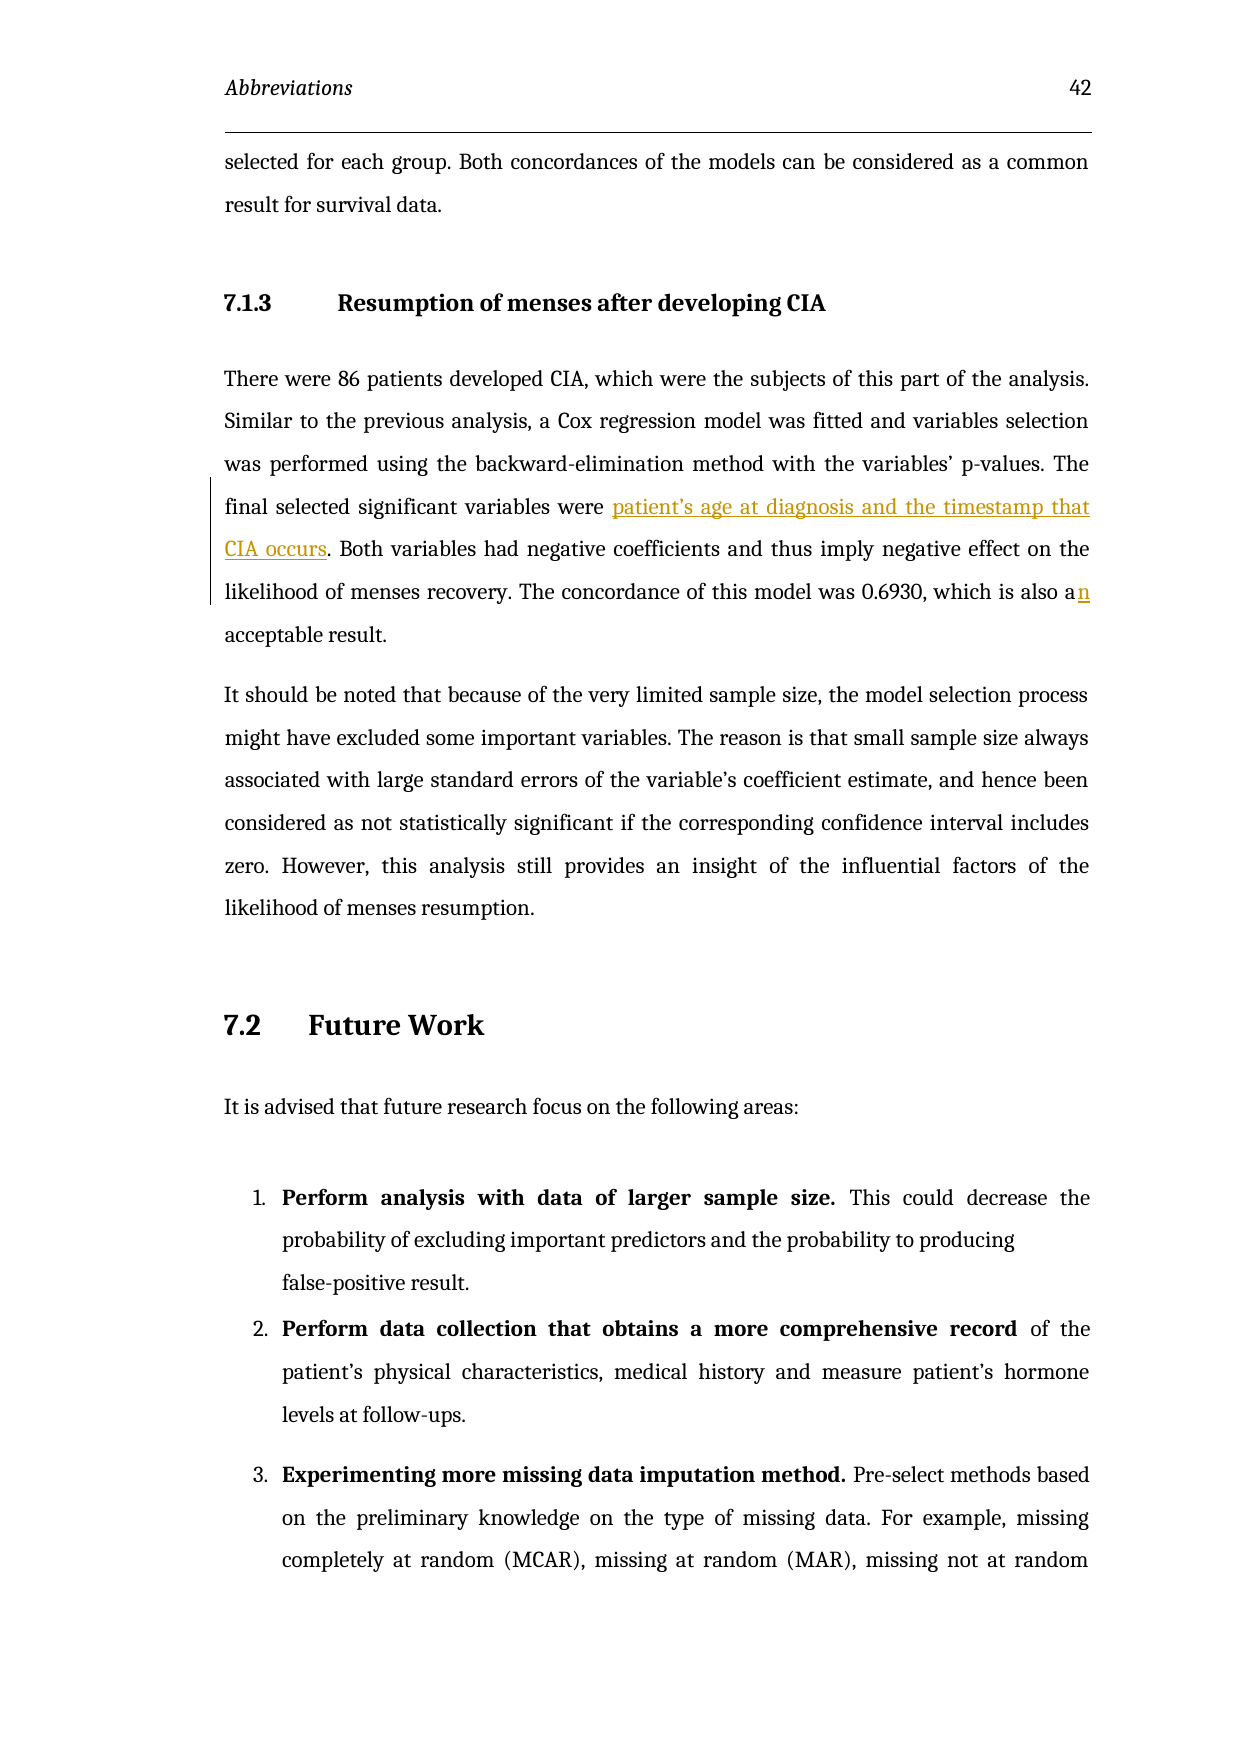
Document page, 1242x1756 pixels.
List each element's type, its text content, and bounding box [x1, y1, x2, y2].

list Perform analysis with data of larger sample size. This could decrease the probability of excluding important predictors and the probability to producing [253, 1184, 1090, 1253]
subtitle 7.2 Future Work [223, 1008, 1091, 1043]
text false-positive result. [282, 1269, 1090, 1296]
text It is advised that future research focus on the following areas: [223, 1093, 1090, 1120]
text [223, 107, 1090, 218]
subtitle 7.1.3 Resumption of menses after developing CIA [223, 289, 1091, 318]
list Perform data collection that obtains a more comprehensive record of the patient’s physical characteristics, medical history and measure patient’s hormone levels at follow-ups. [253, 1316, 1090, 1428]
text There were 86 patients developed CIA, which were the subjects of this part of the analysis. Similar to the previous analysis, a Cox regression model was fitted and variables selection was performed using the backward-elimination method with the variables’ p-values. The final selected significant variables were . Both variables had negative coefficients and thus imply negative effect on the likelihood of menses recovery. The concordance of this model was 0.6930, which is also a acceptable result. [223, 366, 1090, 648]
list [253, 1462, 1090, 1574]
text It should be noted that because of the very limited sample size, the model selection process might have excluded some important variables. The reason is that small sample size always associated with large standard errors of the variable’s coefficient estimate, and hence been considered as not statistically significant if the corresponding confidence interval includes zero. However, this analysis still provides an insight of the influential factors of the likelihood of menses resumption. [223, 682, 1090, 921]
